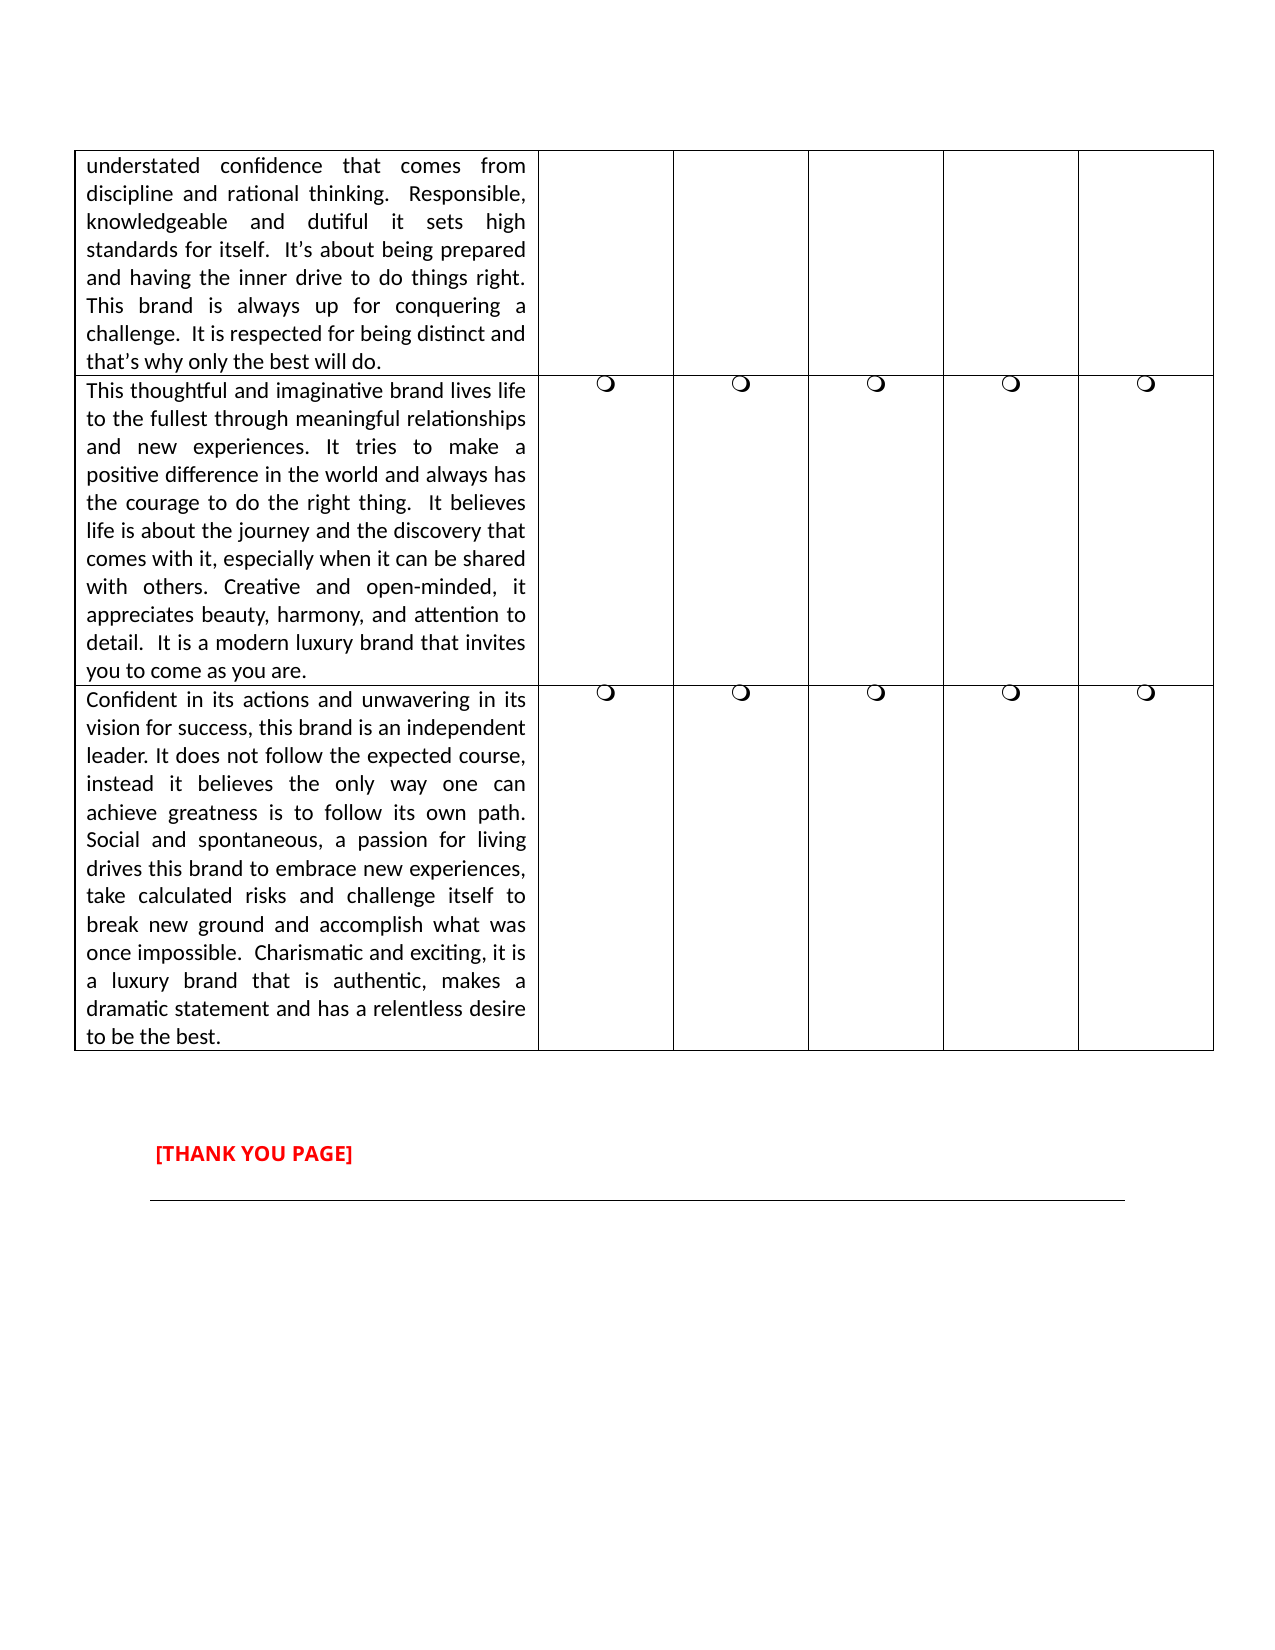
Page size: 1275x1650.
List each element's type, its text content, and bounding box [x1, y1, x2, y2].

table_cell [539, 151, 673, 375]
table_cell [1079, 686, 1213, 1050]
text [THANK YOU PAGE] [150, 1137, 1125, 1167]
table_cell [674, 151, 808, 375]
table_cell [674, 686, 808, 1050]
table_cell [944, 151, 1078, 375]
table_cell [76, 151, 538, 375]
table_cell [809, 376, 943, 684]
table_cell Confident in its actions and unwavering in its vision for success, this brand is an independent leader. It does not follow the expected course, instead it believes the only way one can achieve greatness is to follow its own path. Social and spontaneous, a passion for living drives this brand to embrace new experiences, take calculated risks and challenge itself to break new ground and accomplish what was once impossible. Charismatic and exciting, it is a luxury brand that is authentic, makes a dramatic statement and has a relentless desire to be the best. [76, 686, 538, 1050]
table_cell [944, 686, 1078, 1050]
table_cell [674, 376, 808, 684]
table_cell [1079, 151, 1213, 375]
table_cell [1079, 376, 1213, 684]
table_cell [809, 151, 943, 375]
table_cell [539, 686, 673, 1050]
table_cell [539, 376, 673, 684]
table_cell [809, 686, 943, 1050]
table_cell [944, 376, 1078, 684]
table_cell This thoughtful and imaginative brand lives life to the fullest through meaningful relationships and new experiences. It tries to make a positive difference in the world and always has the courage to do the right thing. It believes life is about the journey and the discovery that comes with it, especially when it can be shared with others. Creative and open-minded, it appreciates beauty, harmony, and attention to detail. It is a modern luxury brand that invites you to come as you are. [76, 376, 538, 684]
